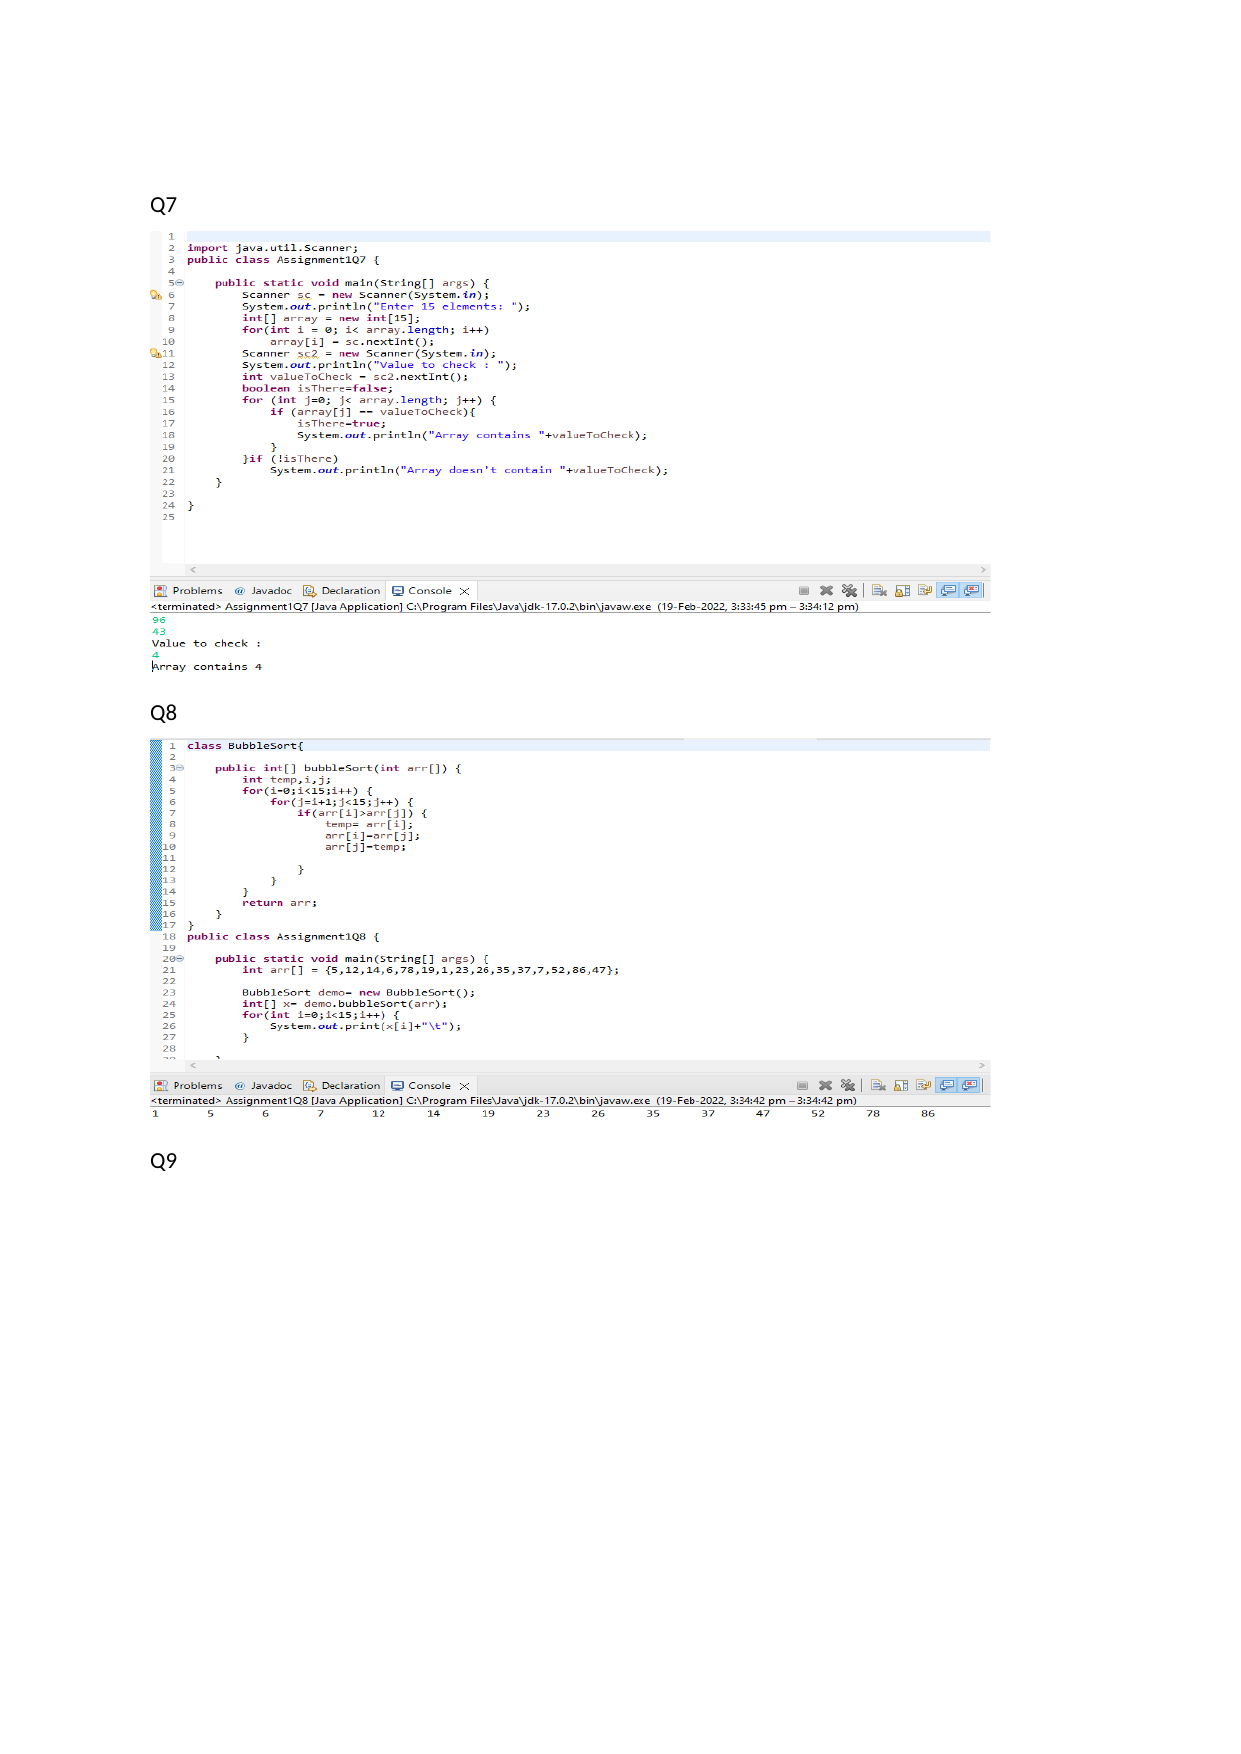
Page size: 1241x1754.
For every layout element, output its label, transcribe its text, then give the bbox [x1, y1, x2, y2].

picture [150, 738, 991, 1134]
text Q8 [150, 698, 1090, 726]
text Q9 [150, 1147, 1090, 1174]
picture [150, 231, 991, 686]
text Q7 [150, 191, 1090, 218]
